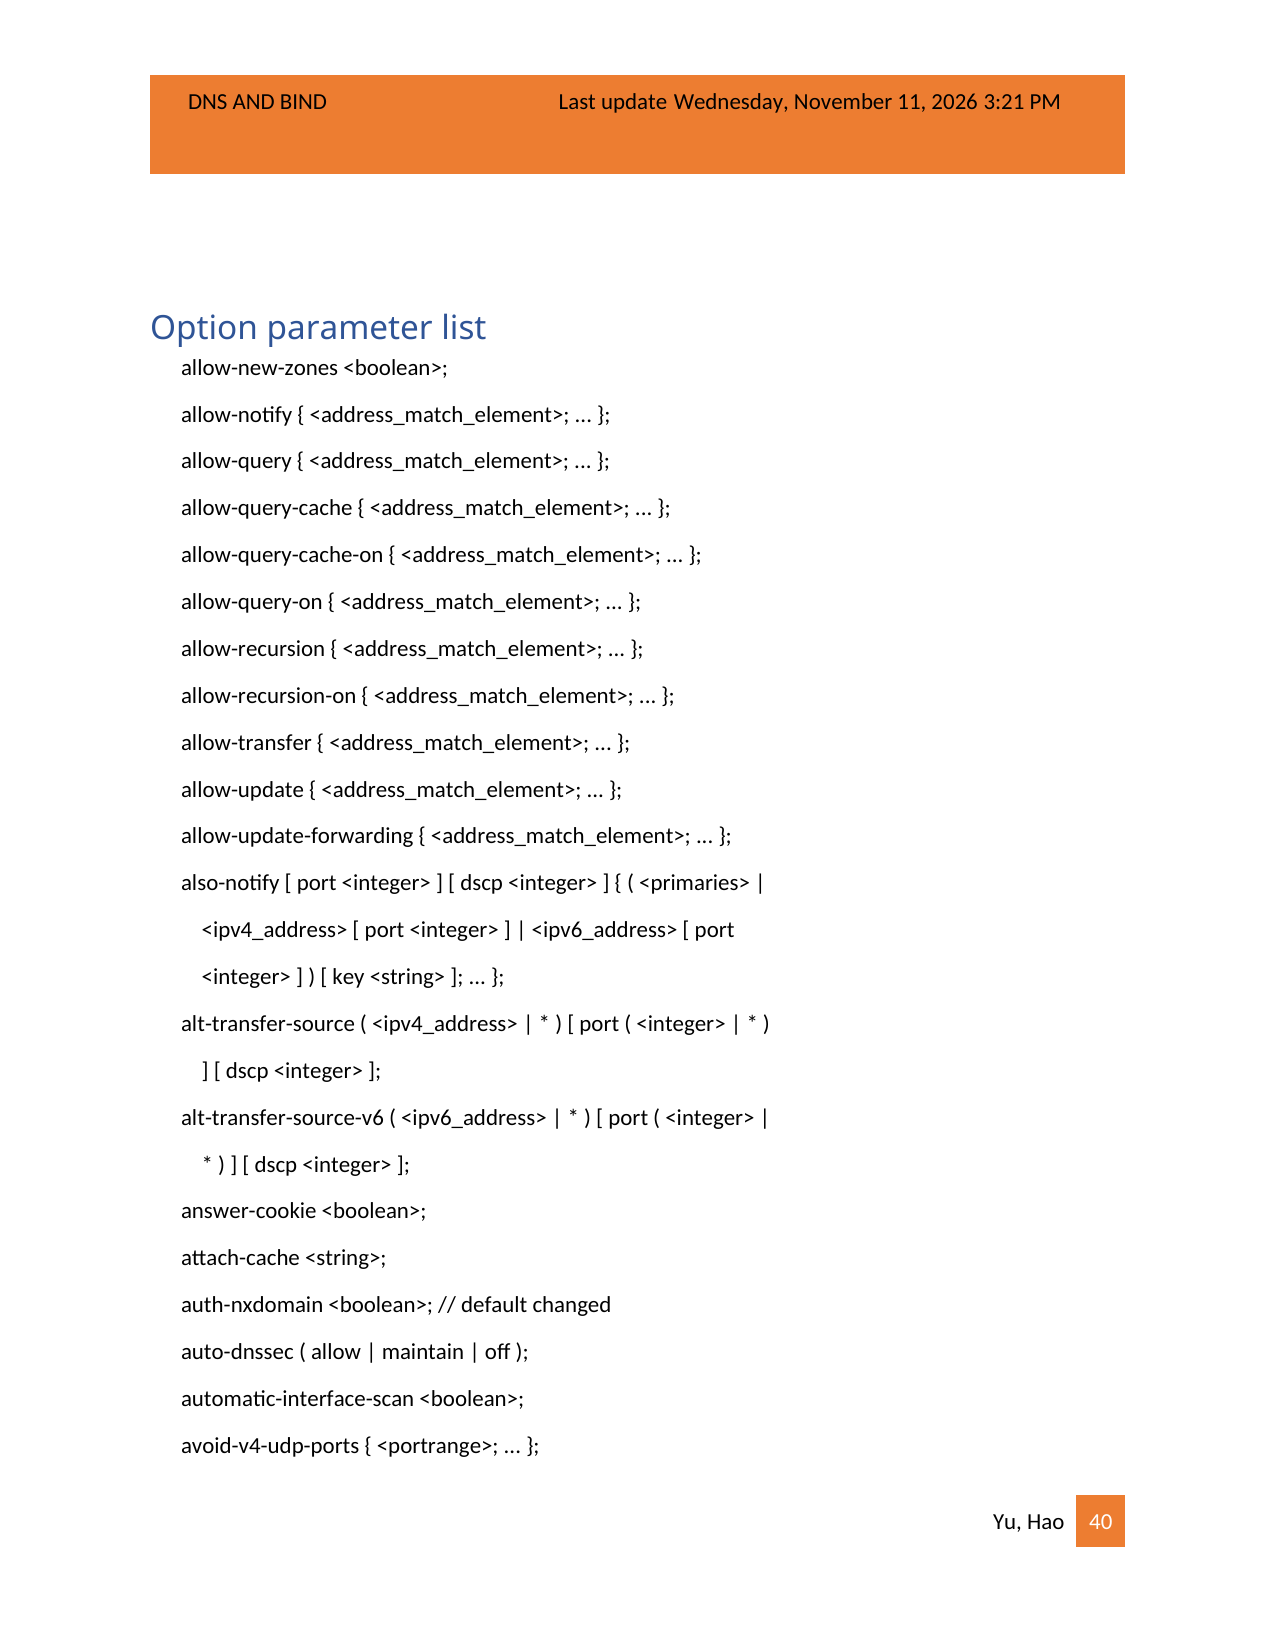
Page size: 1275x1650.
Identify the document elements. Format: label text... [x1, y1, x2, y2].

text auth-nxdomain <boolean>; // default changed [150, 1290, 1125, 1318]
text ] [ dscp <integer> ]; [150, 1056, 1125, 1084]
text allow-query { <address_match_element>; ... }; [150, 447, 1125, 475]
text allow-update { <address_match_element>; ... }; [150, 775, 1125, 803]
text allow-transfer { <address_match_element>; ... }; [150, 728, 1125, 756]
text allow-recursion { <address_match_element>; ... }; [150, 634, 1125, 662]
subtitle Option parameter list [150, 304, 1125, 349]
text answer-cookie <boolean>; [150, 1197, 1125, 1225]
text <integer> ] ) [ key <string> ]; ... }; [150, 962, 1125, 990]
text allow-query-cache { <address_match_element>; ... }; [150, 493, 1125, 522]
text also-notify [ port <integer> ] [ dscp <integer> ] { ( <primaries> | [150, 868, 1125, 897]
text automatic-interface-scan <boolean>; [150, 1384, 1125, 1412]
text auto-dnssec ( allow | maintain | off ); [150, 1337, 1125, 1365]
text <ipv4_address> [ port <integer> ] | <ipv6_address> [ port [150, 915, 1125, 943]
text alt-transfer-source-v6 ( <ipv6_address> | * ) [ port ( <integer> | [150, 1103, 1125, 1131]
text allow-query-on { <address_match_element>; ... }; [150, 587, 1125, 615]
text * ) ] [ dscp <integer> ]; [150, 1150, 1125, 1178]
text attach-cache <string>; [150, 1243, 1125, 1272]
text allow-new-zones <boolean>; [150, 353, 1125, 381]
text allow-recursion-on { <address_match_element>; ... }; [150, 681, 1125, 709]
text allow-query-cache-on { <address_match_element>; ... }; [150, 540, 1125, 568]
text alt-transfer-source ( <ipv4_address> | * ) [ port ( <integer> | * ) [150, 1009, 1125, 1037]
text avoid-v4-udp-ports { <portrange>; ... }; [150, 1431, 1125, 1459]
text allow-update-forwarding { <address_match_element>; ... }; [150, 822, 1125, 850]
text allow-notify { <address_match_element>; ... }; [150, 400, 1125, 428]
